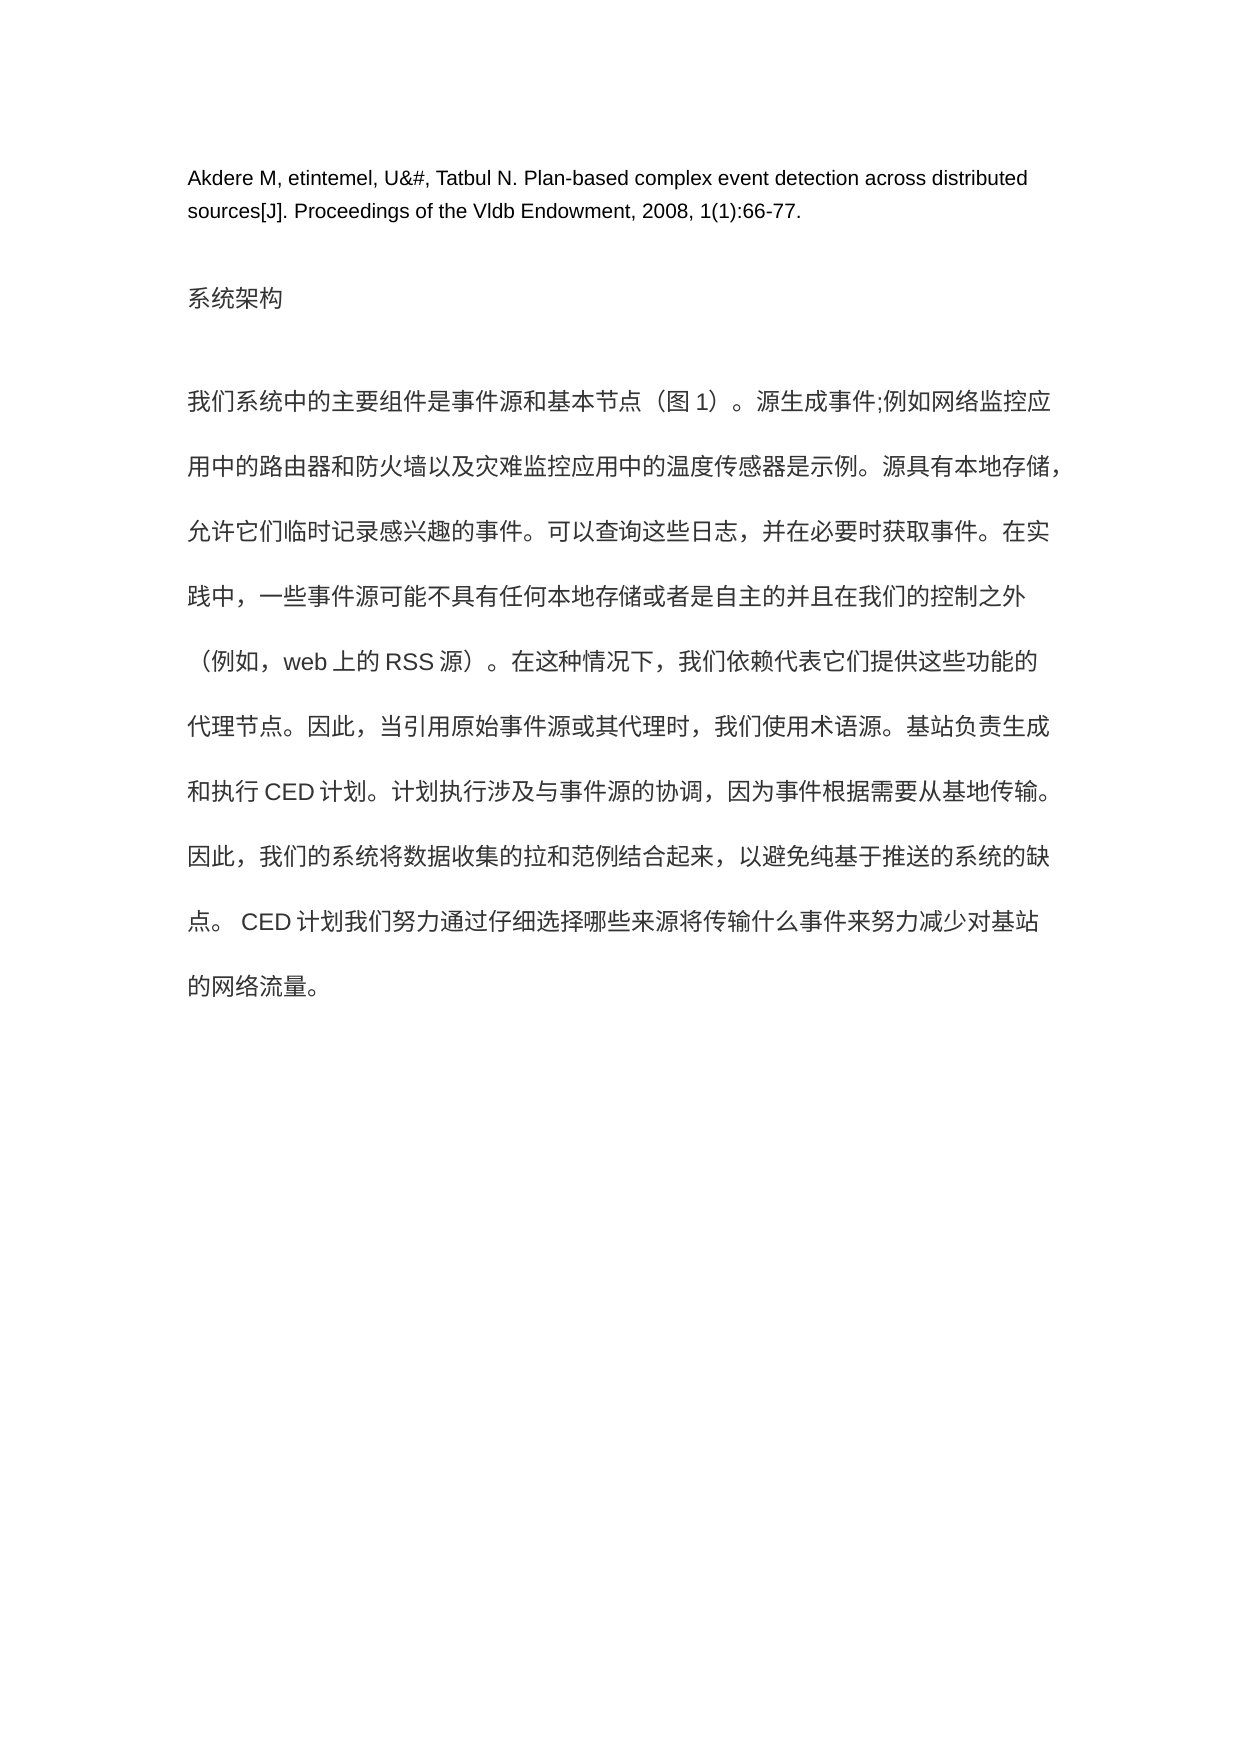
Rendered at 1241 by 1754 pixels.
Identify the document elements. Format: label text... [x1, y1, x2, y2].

text Akdere M, etintemel, U&#, Tatbul N. Plan-based complex event detection across distributed sources[J]. Proceedings of the Vldb Endowment, 2008, 1(1):66-77. [187, 162, 1053, 227]
text 我们系统中的主要组件是事件源和基本节点（图1）。源生成事件;例如网络监控应用中的路由器和防火墙以及灾难监控应用中的温度传感器是示例。源具有本地存储，允许它们临时记录感兴趣的事件。可以查询这些日志，并在必要时获取事件。在实践中，一些事件源可能不具有任何本地存储或者是自主的并且在我们的控制之外（例如，web上的RSS源）。在这种情况下，我们依赖代表它们提供这些功能的代理节点。因此，当引用原始事件源或其代理时，我们使用术语源。基站负责生成和执行CED计划。计划执行涉及与事件源的协调，因为事件根据需要从基地传输。因此，我们的系统将数据收集的拉和范例结合起来，以避免纯基于推送的系统的缺点。 CED计划我们努力通过仔细选择哪些来源将传输什么事件来努力减少对基站的网络流量。 [187, 367, 1053, 1017]
text 系统架构 [187, 264, 1053, 329]
